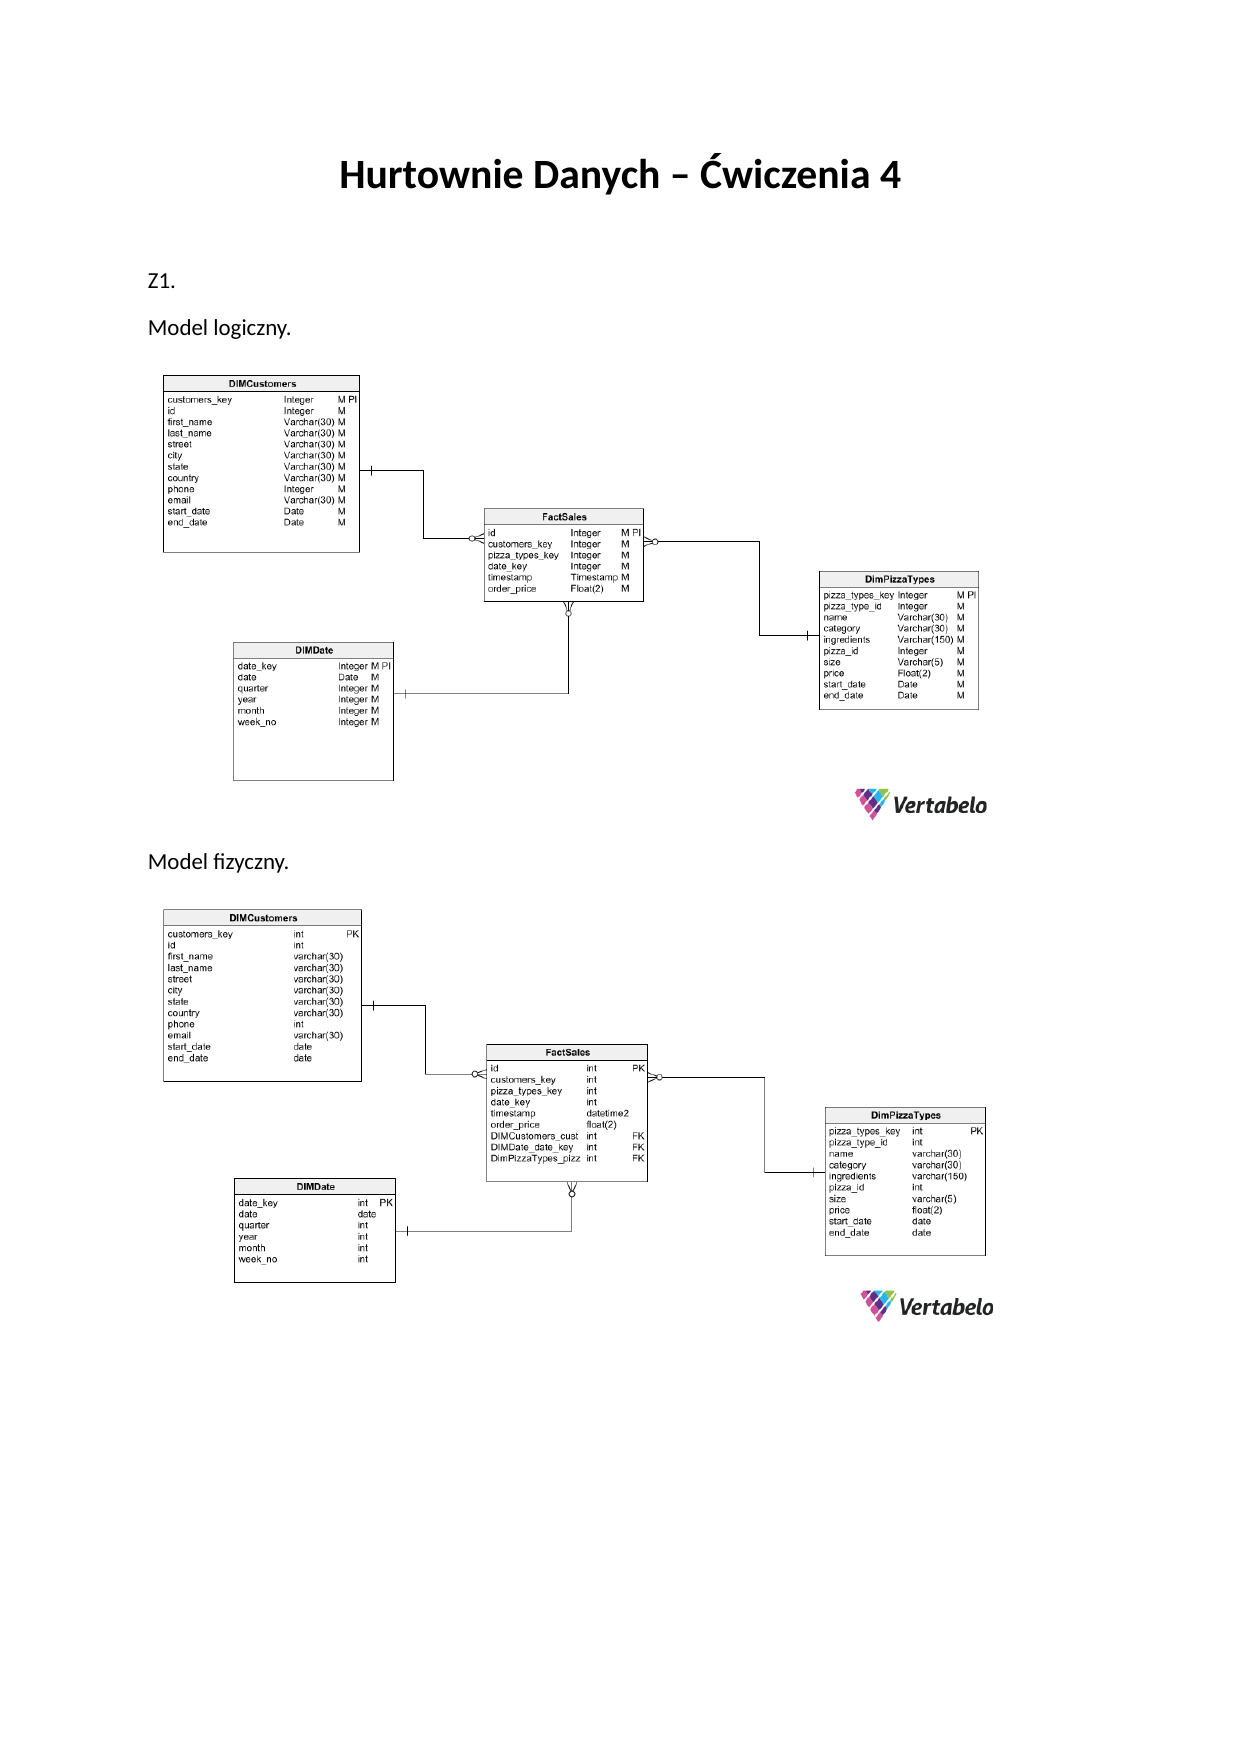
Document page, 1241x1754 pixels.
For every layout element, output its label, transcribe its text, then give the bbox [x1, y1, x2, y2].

text Model logiczny. [148, 313, 1093, 341]
text Model fizyczny. [148, 847, 1093, 875]
text Hurtownie Danych – Ćwiczenia 4 [148, 148, 1093, 198]
text Z1. [148, 266, 1093, 294]
picture [147, 893, 1001, 1330]
picture [147, 359, 994, 828]
